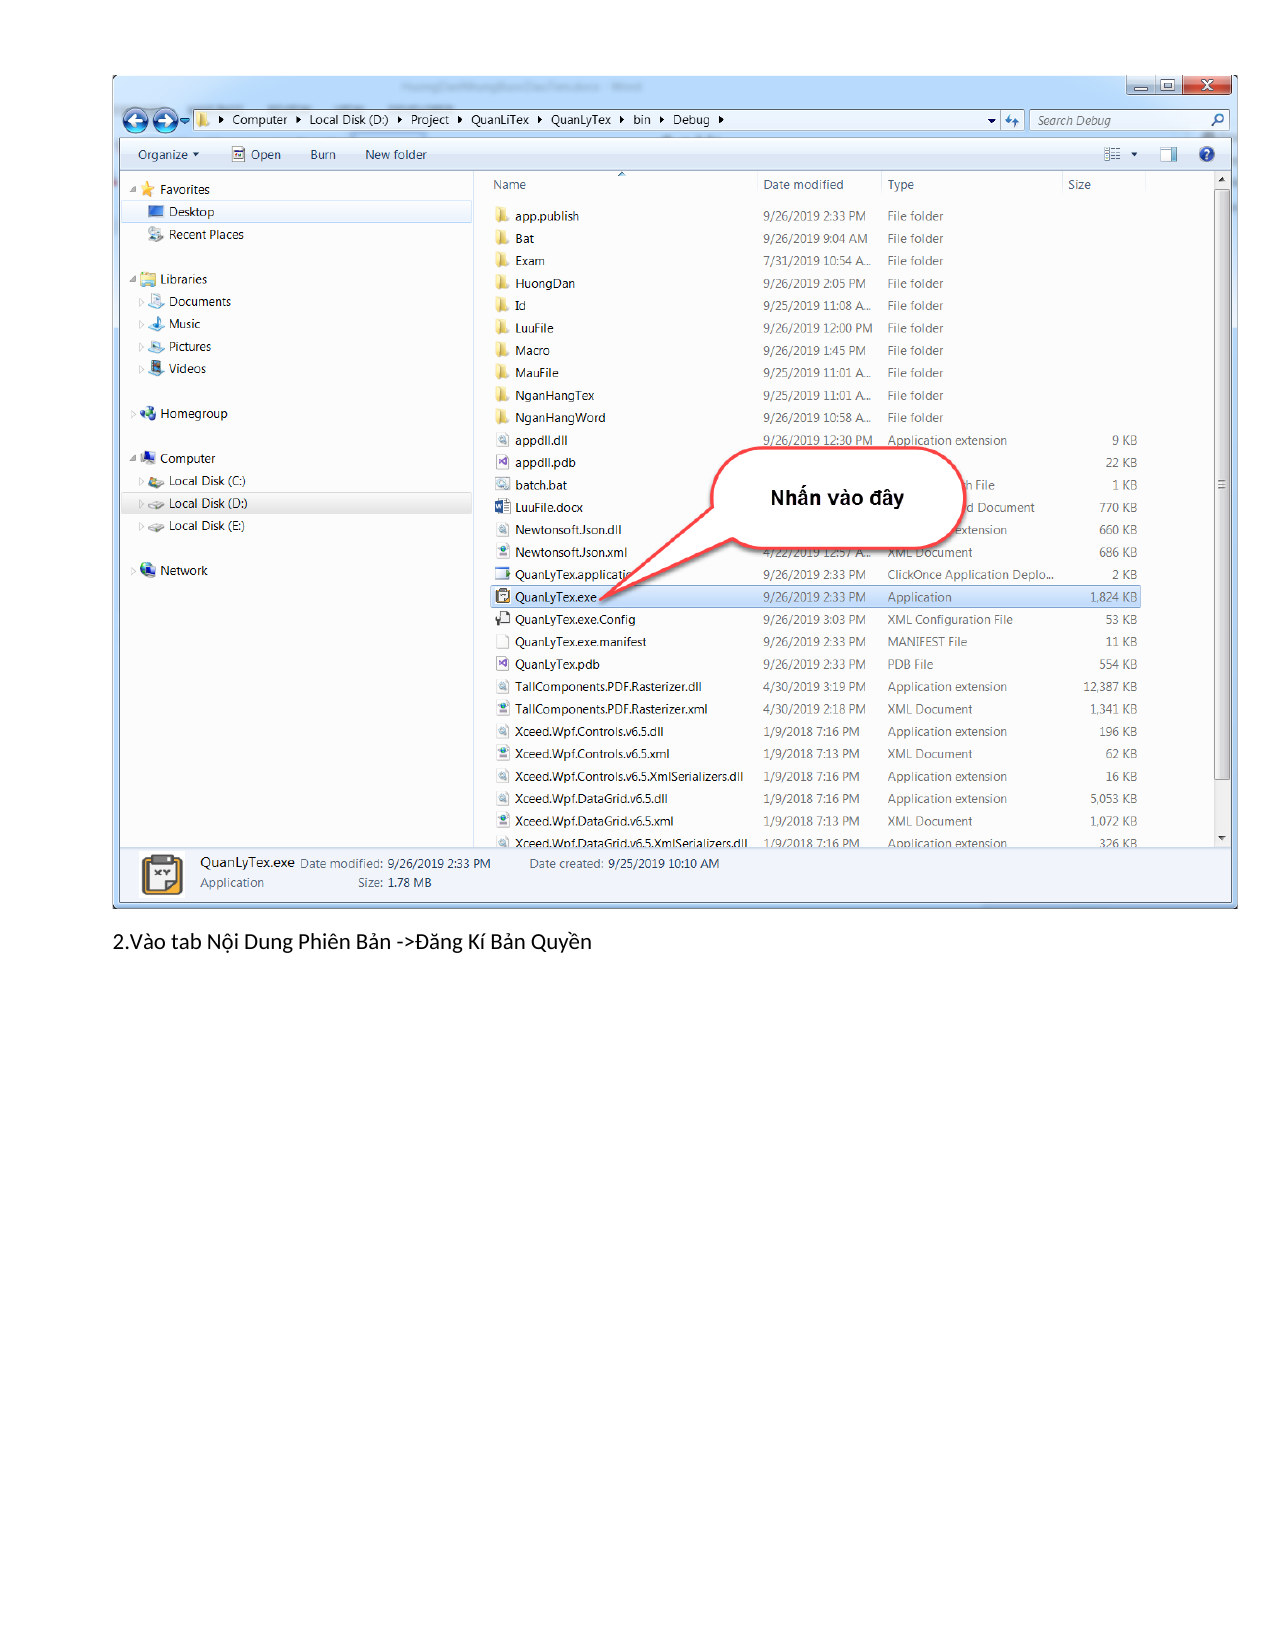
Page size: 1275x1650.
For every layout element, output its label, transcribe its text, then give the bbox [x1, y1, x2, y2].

picture [112, 75, 1238, 909]
text 2.Vào tab Nội Dung Phiên Bản ->Đăng Kí Bản Quyền [112, 927, 1200, 955]
